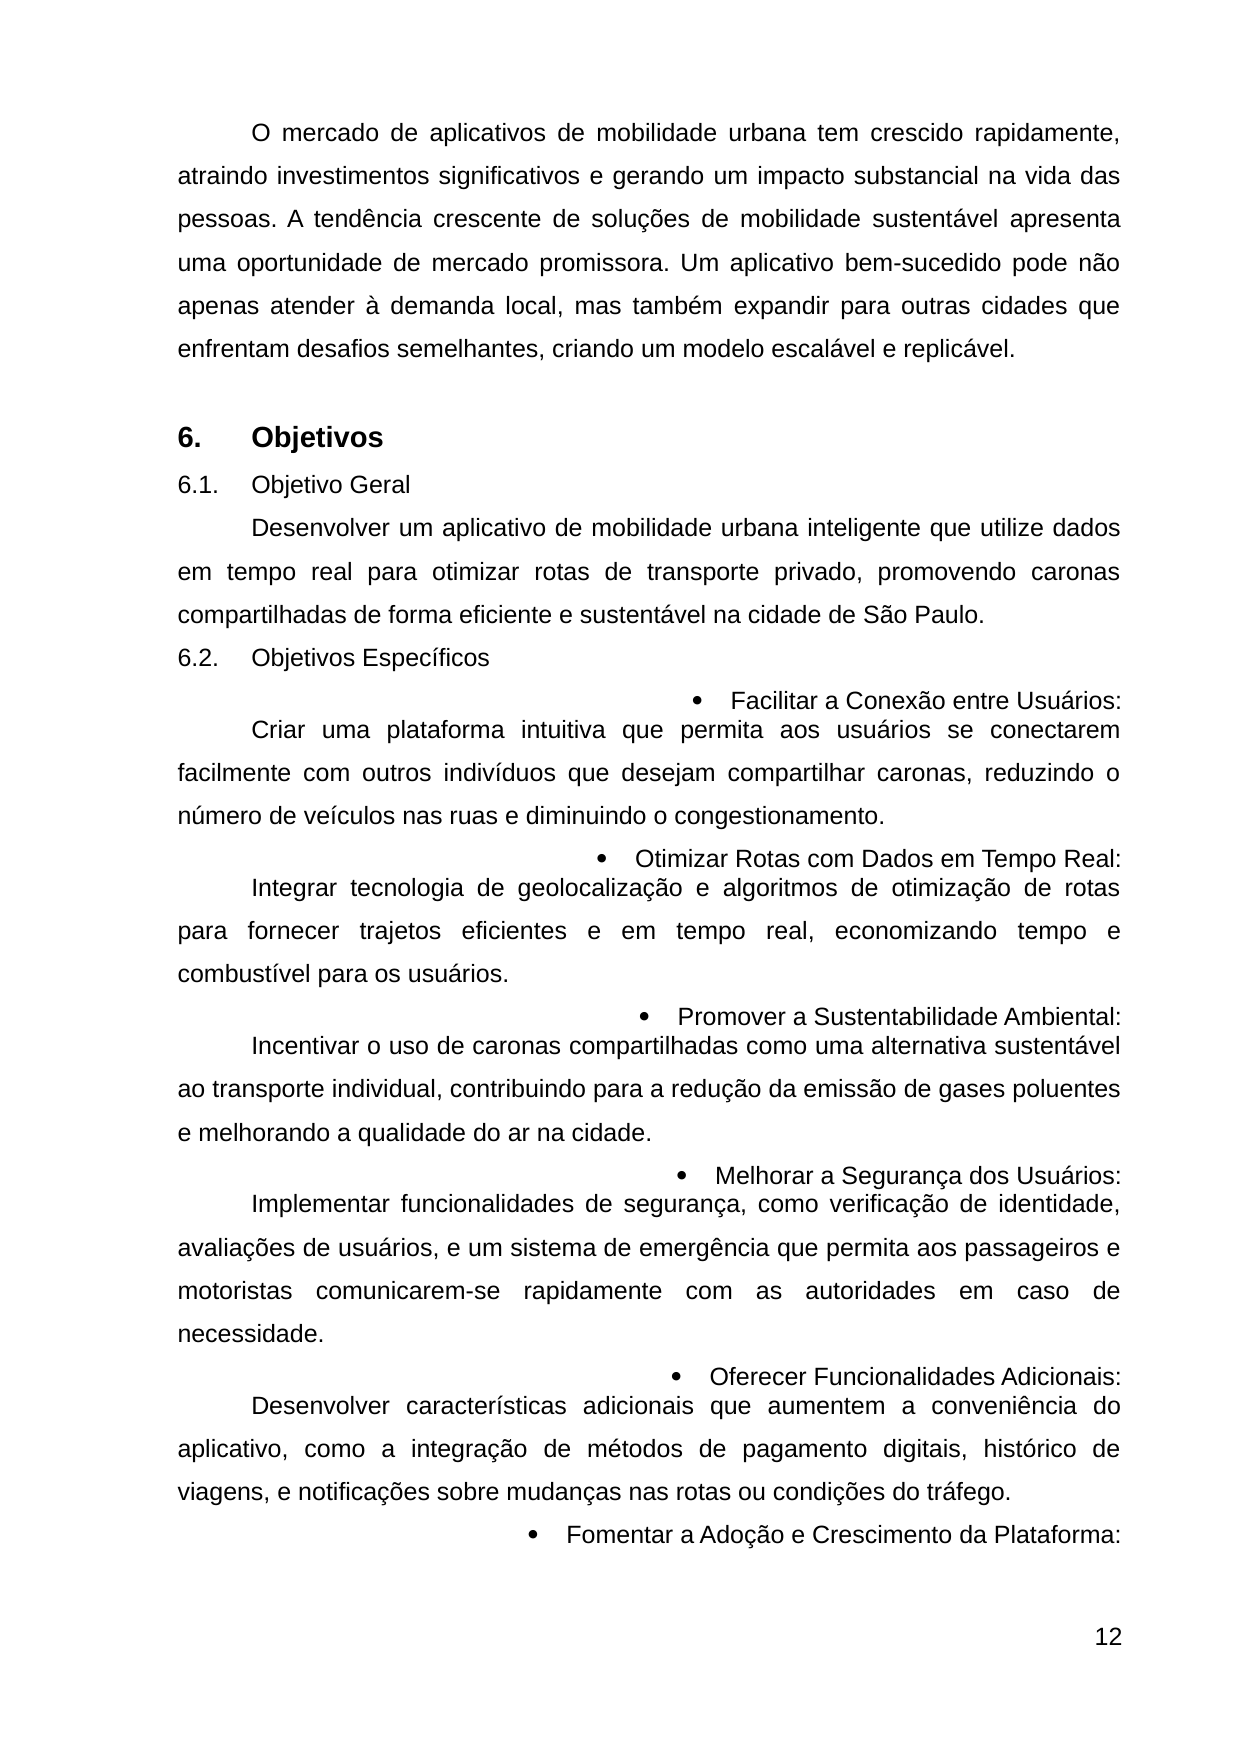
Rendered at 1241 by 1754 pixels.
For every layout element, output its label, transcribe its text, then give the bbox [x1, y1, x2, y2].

text Implementar funcionalidades de segurança, como verificação de identidade, avaliações de usuários, e um sistema de emergência que permita aos passageiros e motoristas comunicarem-se rapidamente com as autoridades em caso de necessidade. [177, 1189, 1122, 1348]
subtitle Oferecer Funcionalidades Adicionais: [220, 1362, 1122, 1391]
text Criar uma plataforma intuitiva que permita aos usuários se conectarem facilmente com outros indivíduos que desejam compartilhar caronas, reduzindo o número de veículos nas ruas e diminuindo o congestionamento. [177, 715, 1122, 830]
subtitle Melhorar a Segurança dos Usuários: [220, 1161, 1122, 1189]
text Integrar tecnologia de geolocalização e algoritmos de otimização de rotas para fornecer trajetos eficientes e em tempo real, economizando tempo e combustível para os usuários. [177, 873, 1122, 988]
text Desenvolver características adicionais que aumentem a conveniência do aplicativo, como a integração de métodos de pagamento digitais, histórico de viagens, e notificações sobre mudanças nas rotas ou condições do tráfego. [177, 1391, 1122, 1506]
subtitle Fomentar a Adoção e Crescimento da Plataforma: [220, 1520, 1122, 1549]
text Desenvolver um aplicativo de mobilidade urbana inteligente que utilize dados em tempo real para otimizar rotas de transporte privado, promovendo caronas compartilhadas de forma eficiente e sustentável na cidade de São Paulo. [177, 513, 1122, 628]
text Incentivar o uso de caronas compartilhadas como uma alternativa sustentável ao transporte individual, contribuindo para a redução da emissão de gases poluentes e melhorando a qualidade do ar na cidade. [177, 1031, 1122, 1146]
subtitle Facilitar a Conexão entre Usuários: [220, 686, 1122, 715]
subtitle Objetivo Geral [177, 470, 1122, 499]
subtitle Objetivos [177, 420, 1122, 453]
subtitle Otimizar Rotas com Dados em Tempo Real: [220, 844, 1122, 873]
subtitle Objetivos Específicos [177, 643, 1122, 672]
text O mercado de aplicativos de mobilidade urbana tem crescido rapidamente, atraindo investimentos significativos e gerando um impacto substancial na vida das pessoas. A tendência crescente de soluções de mobilidade sustentável apresenta uma oportunidade de mercado promissora. Um aplicativo bem-sucedido pode não apenas atender à demanda local, mas também expandir para outras cidades que enfrentam desafios semelhantes, criando um modelo escalável e replicável. [177, 118, 1122, 362]
subtitle Promover a Sustentabilidade Ambiental: [220, 1002, 1122, 1031]
